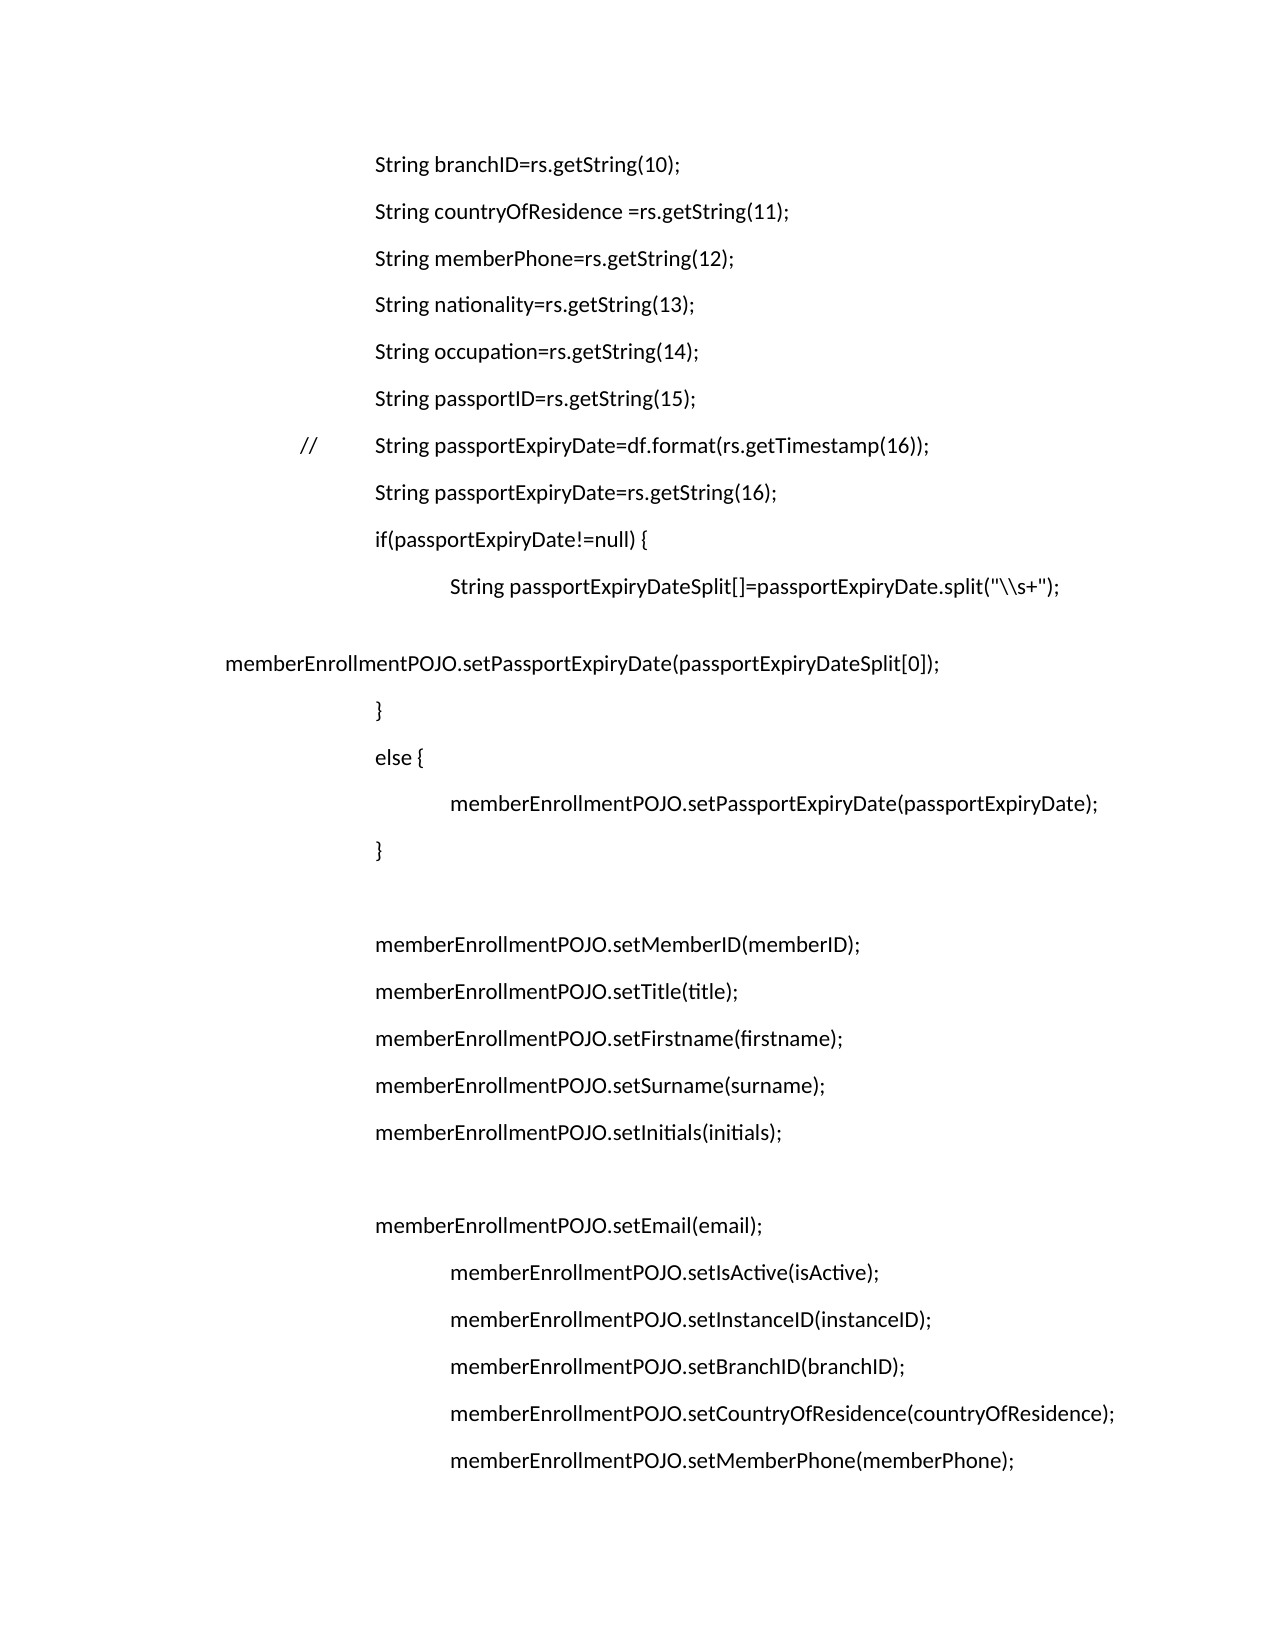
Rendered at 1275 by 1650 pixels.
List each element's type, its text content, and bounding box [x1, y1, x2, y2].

text memberEnrollmentPOJO.setInitials(initials); [150, 1118, 1125, 1146]
text memberEnrollmentPOJO.setBranchID(branchID); [150, 1352, 1125, 1380]
text memberEnrollmentPOJO.setIsActive(isActive); [150, 1258, 1125, 1286]
text String countryOfResidence =rs.getString(11); [150, 197, 1125, 225]
text memberEnrollmentPOJO.setFirstname(firstname); [150, 1024, 1125, 1052]
text else { [150, 743, 1125, 771]
text memberEnrollmentPOJO.setTitle(title); [150, 977, 1125, 1005]
text memberEnrollmentPOJO.setPassportExpiryDate(passportExpiryDateSplit[0]); [150, 619, 1125, 677]
text String branchID=rs.getString(10); [150, 150, 1125, 178]
text memberEnrollmentPOJO.setCountryOfResidence(countryOfResidence); [150, 1399, 1125, 1427]
text String nationality=rs.getString(13); [150, 291, 1125, 319]
text memberEnrollmentPOJO.setEmail(email); [150, 1211, 1125, 1239]
text String passportExpiryDate=rs.getString(16); [150, 478, 1125, 506]
text String passportExpiryDateSplit[]=passportExpiryDate.split("\\s+"); [150, 572, 1125, 600]
text String occupation=rs.getString(14); [150, 337, 1125, 366]
text if(passportExpiryDate!=null) { [150, 525, 1125, 553]
text String passportID=rs.getString(15); [150, 384, 1125, 412]
text memberEnrollmentPOJO.setMemberPhone(memberPhone); [150, 1446, 1125, 1474]
text memberEnrollmentPOJO.setInstanceID(instanceID); [150, 1305, 1125, 1333]
text memberEnrollmentPOJO.setPassportExpiryDate(passportExpiryDate); [150, 789, 1125, 818]
text memberEnrollmentPOJO.setMemberID(memberID); [150, 930, 1125, 958]
text String memberPhone=rs.getString(12); [150, 244, 1125, 272]
text } [150, 836, 1125, 864]
text memberEnrollmentPOJO.setSurname(surname); [150, 1071, 1125, 1099]
text } [150, 696, 1125, 724]
text // String passportExpiryDate=df.format(rs.getTimestamp(16)); [150, 431, 1125, 459]
